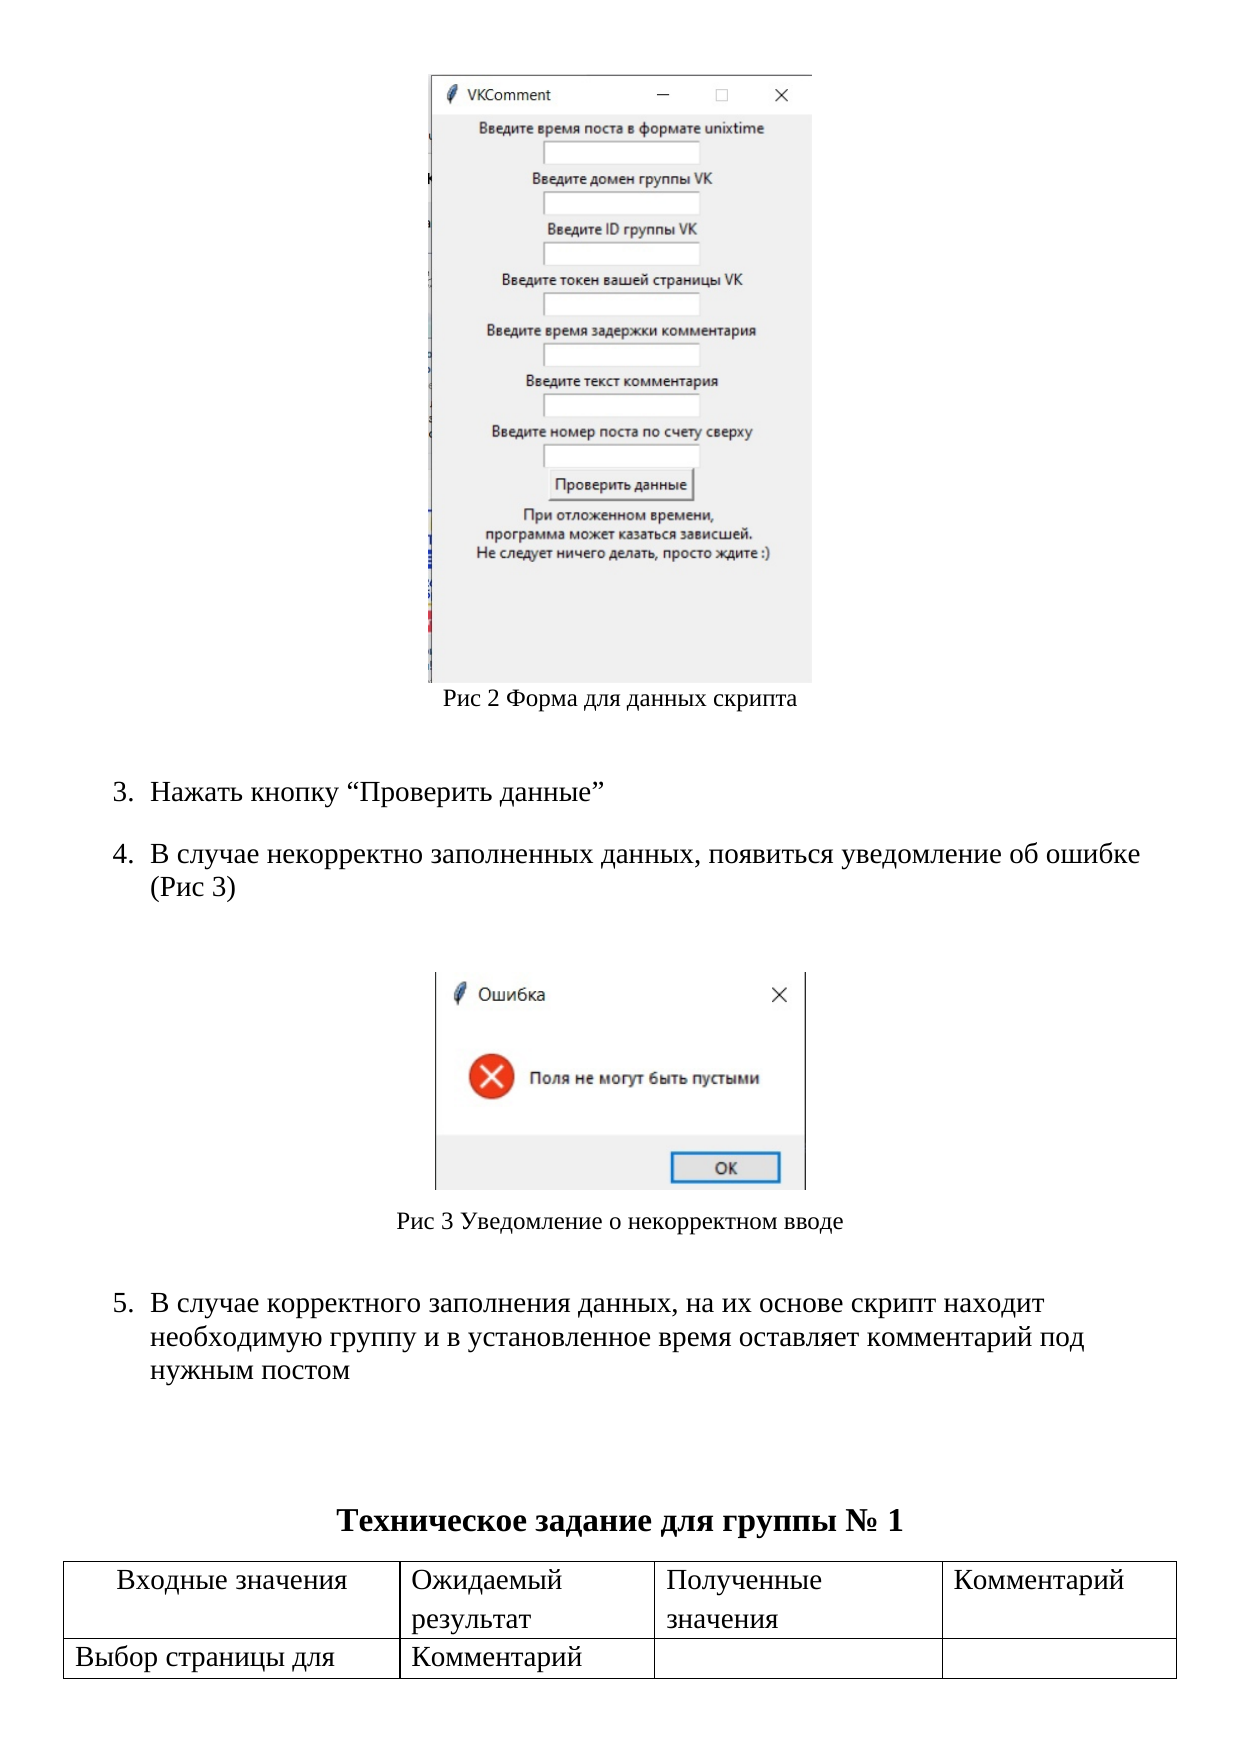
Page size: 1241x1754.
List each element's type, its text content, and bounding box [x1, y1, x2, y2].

table_cell [943, 1639, 1176, 1678]
table_header Ожидаемый результат [401, 1562, 654, 1638]
table_header Комментарий [943, 1562, 1176, 1638]
subtitle Техническое задание для группы № 1 [75, 1501, 1165, 1539]
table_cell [64, 1639, 399, 1678]
table_cell [655, 1639, 942, 1678]
picture [428, 74, 812, 683]
table_header Входные значения [64, 1562, 399, 1638]
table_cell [401, 1639, 654, 1678]
picture [435, 972, 806, 1190]
list В случае корректного заполнения данных, на их основе скрипт находит необходимую группу и в установленное время оставляет комментарий под нужным постом [112, 1285, 1165, 1448]
text Рис 3 Уведомление о некорректном вводе [75, 1206, 1165, 1235]
list В случае некорректно заполненных данных, появиться уведомление об ошибке (Рис 3) [112, 836, 1165, 903]
list Нажать кнопку “Проверить данные” [112, 774, 1165, 836]
text Рис 2 Форма для данных скрипта [75, 683, 1165, 711]
table_header Полученные значения [655, 1562, 942, 1638]
